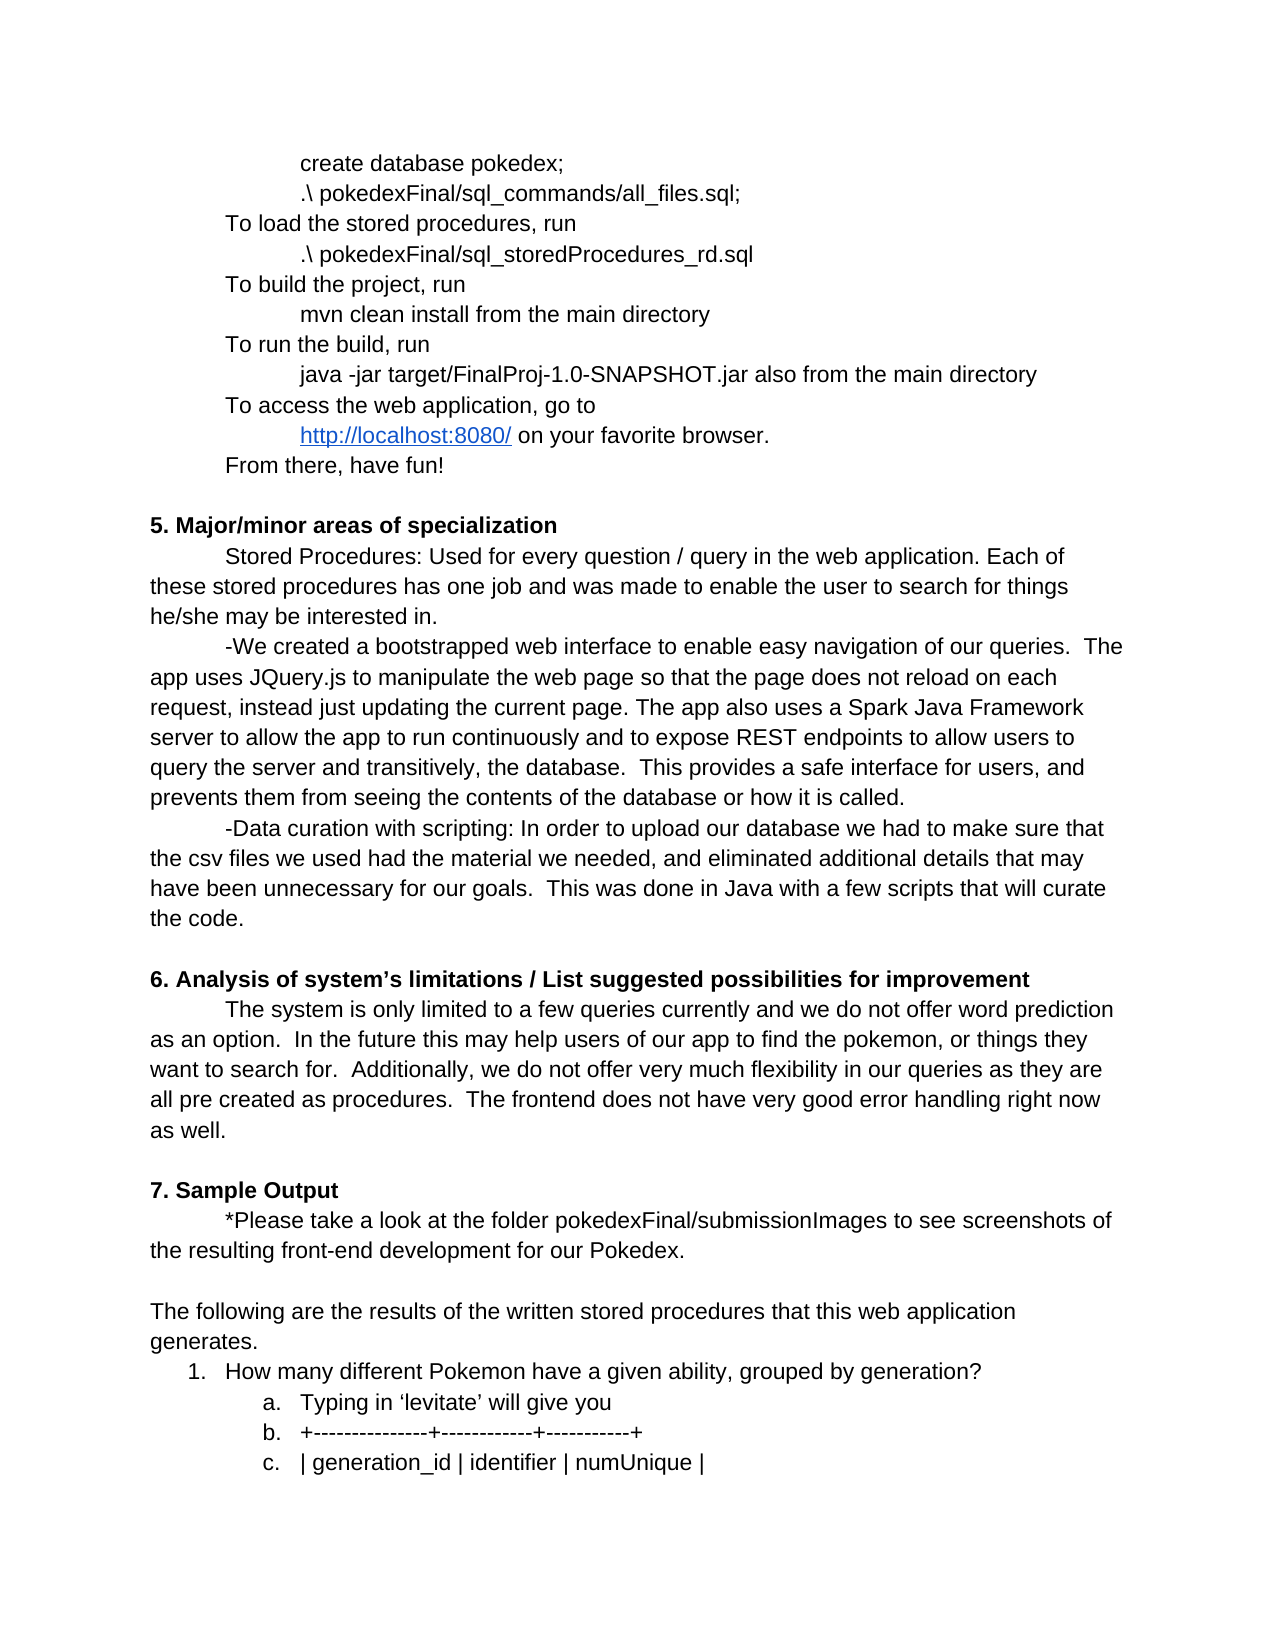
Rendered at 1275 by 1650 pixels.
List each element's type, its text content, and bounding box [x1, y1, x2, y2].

text -We created a bootstrapped web interface to enable easy navigation of our queries. The app uses JQuery.js to manipulate the web page so that the page does not reload on each request, instead just updating the current page. The app also uses a Spark Java Framework server to allow the app to run continuously and to expose REST endpoints to allow users to query the server and transitively, the database. This provides a safe interface for users, and prevents them from seeing the contents of the database or how it is called. [150, 633, 1125, 811]
text 7. Sample Output [150, 1177, 1125, 1203]
text .\ pokedexFinal/sql_storedProcedures_rd.sql [150, 241, 1125, 267]
list | generation_id | identifier | numUnique | [262, 1449, 1125, 1475]
text *Please take a look at the folder pokedexFinal/submissionImages to see screenshots of the resulting front-end development for our Pokedex. [150, 1207, 1125, 1264]
text java -jar target/FinalProj-1.0-SNAPSHOT.jar also from the main directory [150, 361, 1125, 388]
text -Data curation with scripting: In order to upload our database we had to make sure that the csv files we used had the material we needed, and eliminated additional details that may have been unnecessary for our goals. This was done in Java with a few scripts that will curate the code. [150, 814, 1125, 932]
text From there, have fun! [150, 452, 1125, 478]
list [262, 1419, 1125, 1445]
text http://localhost:8080/ on your favorite browser. [150, 422, 1125, 448]
text 6. Analysis of system’s limitations / List suggested possibilities for improvement [150, 966, 1125, 992]
text The system is only limited to a few queries currently and we do not offer word prediction as an option. In the future this may help users of our app to find the pokemon, or things they want to search for. Additionally, we do not offer very much flexibility in our queries as they are all pre created as procedures. The frontend does not have very good error handling right now as well. [150, 996, 1125, 1143]
text To run the build, run [150, 331, 1125, 358]
text To load the stored procedures, run [150, 210, 1125, 237]
text To access the web application, go to [150, 392, 1125, 418]
text mvn clean install from the main directory [150, 301, 1125, 327]
list Typing in ‘levitate’ will give you [262, 1388, 1125, 1415]
text Stored Procedures: Used for every question / query in the web application. Each of these stored procedures has one job and was made to enable the user to search for things he/she may be interested in. [150, 543, 1125, 629]
text To build the project, run [150, 271, 1125, 297]
text The following are the results of the written stored procedures that this web application generates. [150, 1298, 1125, 1354]
list How many different Pokemon have a given ability, grouped by generation? [187, 1358, 1125, 1385]
text .\ pokedexFinal/sql_commands/all_files.sql; [150, 180, 1125, 207]
text create database pokedex; [150, 150, 1125, 176]
text 5. Major/minor areas of specialization [150, 512, 1125, 539]
